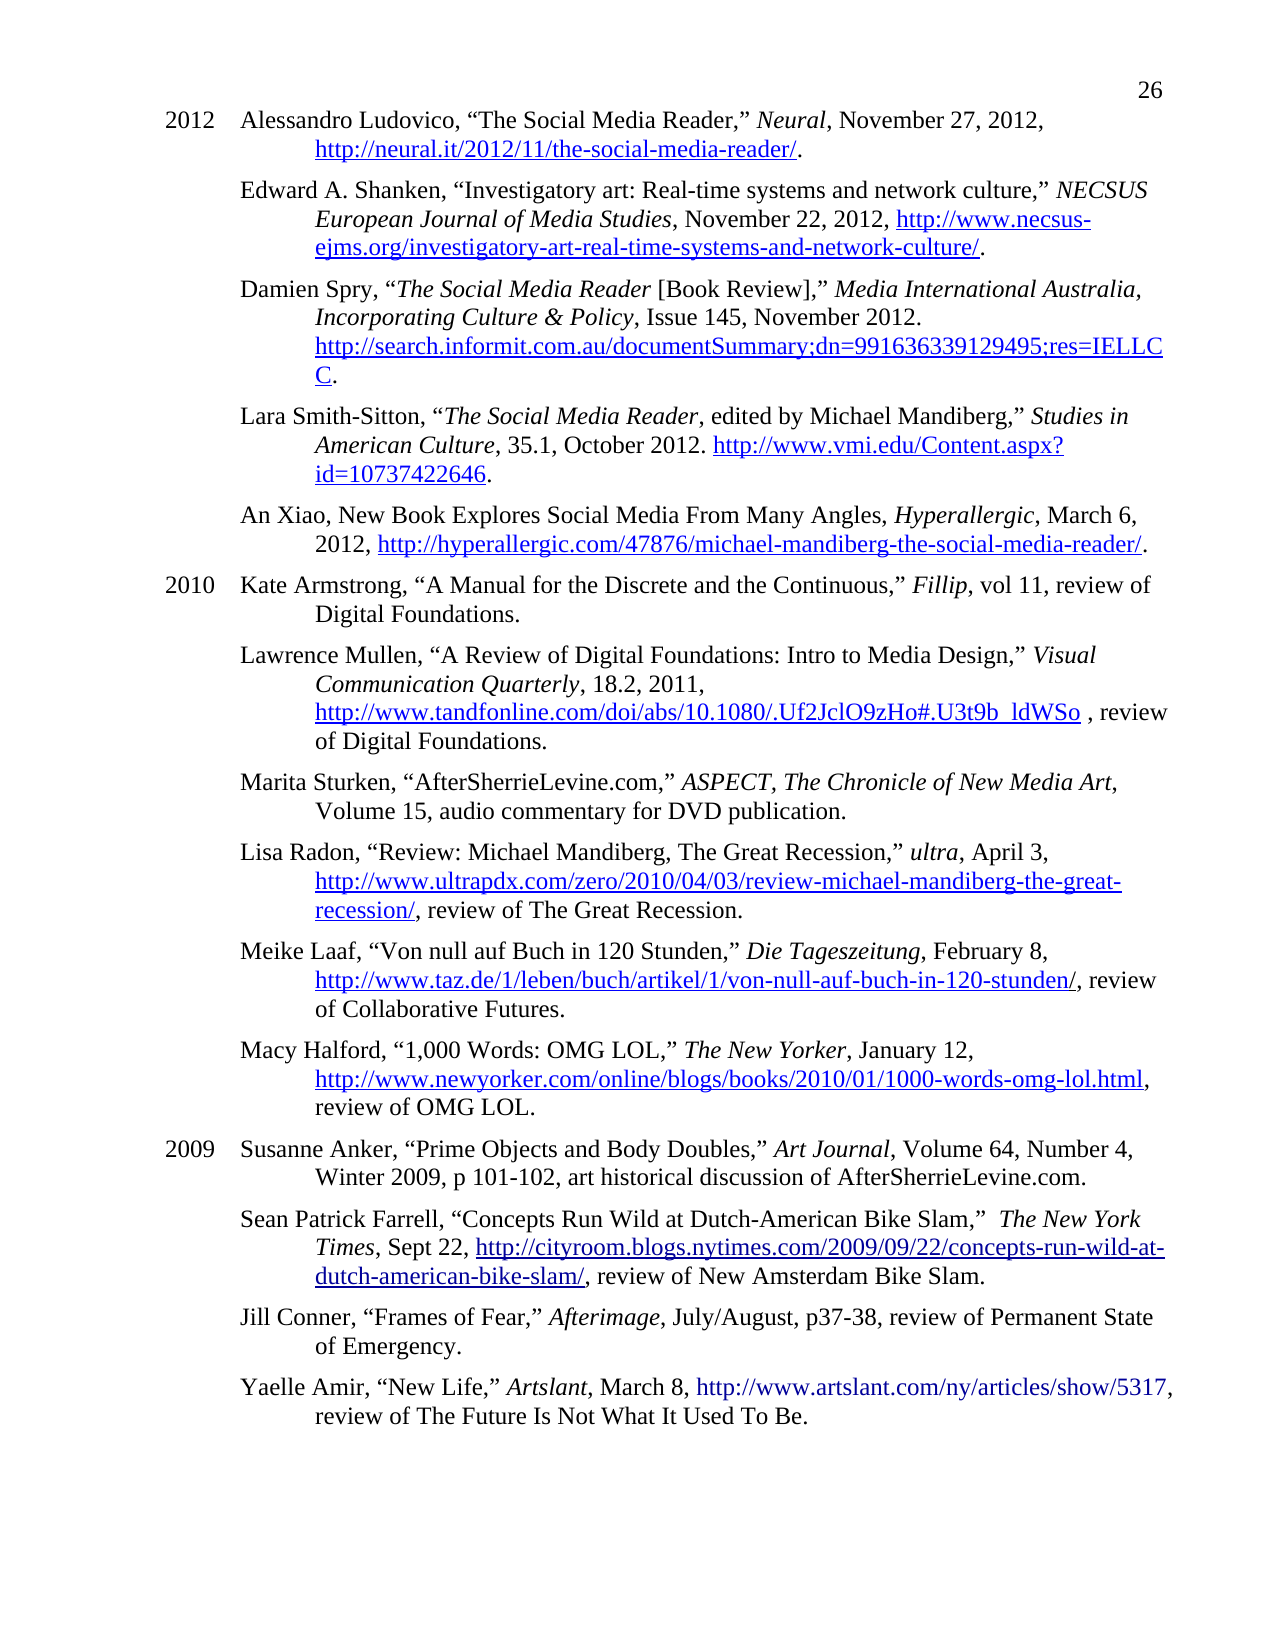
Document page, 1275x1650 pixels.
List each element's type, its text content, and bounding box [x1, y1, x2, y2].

text 2010 Kate Armstrong, “A Manual for the Discrete and the Continuous,” Fillip, vol 11, review of Digital Foundations. [165, 570, 1177, 627]
text Lawrence Mullen, “A Review of Digital Foundations: Intro to Media Design,” Visual Communication Quarterly, 18.2, 2011, http://www.tandfonline.com/doi/abs/10.1080/.Uf2JclO9zHo#.U3t9b_ldWSo , review of Digital Foundations. [240, 640, 1177, 755]
text Macy Halford, “1,000 Words: OMG LOL,” The New Yorker, January 12, http://www.newyorker.com/online/blogs/books/2010/01/1000-words-omg-lol.html, review of OMG LOL. [240, 1035, 1177, 1121]
text Marita Sturken, “AfterSherrieLevine.com,” ASPECT, The Chronicle of New Media Art, Volume 15, audio commentary for DVD publication. [240, 767, 1177, 825]
text 2009 Susanne Anker, “Prime Objects and Body Doubles,” Art Journal, Volume 64, Number 4, Winter 2009, p 101-102, art historical discussion of AfterSherrieLevine.com. [165, 1134, 1177, 1191]
text An Xiao, New Book Explores Social Media From Many Angles, Hyperallergic, March 6, 2012, http://hyperallergic.com/47876/michael-mandiberg-the-social-media-reader/. [240, 500, 1177, 557]
text Edward A. Shanken, “Investigatory art: Real-time systems and network culture,” NECSUS European Journal of Media Studies, November 22, 2012, http://www.necsus-ejms.org/investigatory-art-real-time-systems-and-network-culture/. [240, 175, 1177, 261]
text Lisa Radon, “Review: Michael Mandiberg, The Great Recession,” ultra, April 3, http://www.ultrapdx.com/zero/2010/04/03/review-michael-mandiberg-the-great-recession/, review of The Great Recession. [240, 837, 1177, 924]
text Meike Laaf, “Von null auf Buch in 120 Stunden,” Die Tageszeitung, February 8, http://www.taz.de/1/leben/buch/artikel/1/von-null-auf-buch-in-120-stunden/, review of Collaborative Futures. [240, 936, 1177, 1022]
text Jill Conner, “Frames of Fear,” Afterimage, July/August, p37-38, review of Permanent State of Emergency. [240, 1302, 1177, 1360]
text Damien Spry, “The Social Media Reader [Book Review],” Media International Australia, Incorporating Culture & Policy, Issue 145, November 2012. http://search.informit.com.au/documentSummary;dn=991636339129495;res=IELLCC. [240, 274, 1177, 389]
text Yaelle Amir, “New Life,” Artslant, March 8, http://www.artslant.com/ny/articles/show/5317, review of The Future Is Not What It Used To Be. [240, 1372, 1177, 1430]
text 2012 Alessandro Ludovico, “The Social Media Reader,” Neural, November 27, 2012, http://neural.it/2012/11/the-social-media-reader/. [165, 105, 1177, 162]
text Sean Patrick Farrell, “Concepts Run Wild at Dutch-American Bike Slam,” The New York Times, Sept 22, http://cityroom.blogs.nytimes.com/2009/09/22/concepts-run-wild-at-dutch-american-bike-slam/, review of New Amsterdam Bike Slam. [240, 1204, 1177, 1290]
text Lara Smith-Sitton, “The Social Media Reader, edited by Michael Mandiberg,” Studies in American Culture, 35.1, October 2012. http://www.vmi.edu/Content.aspx?id=10737422646. [240, 401, 1177, 487]
